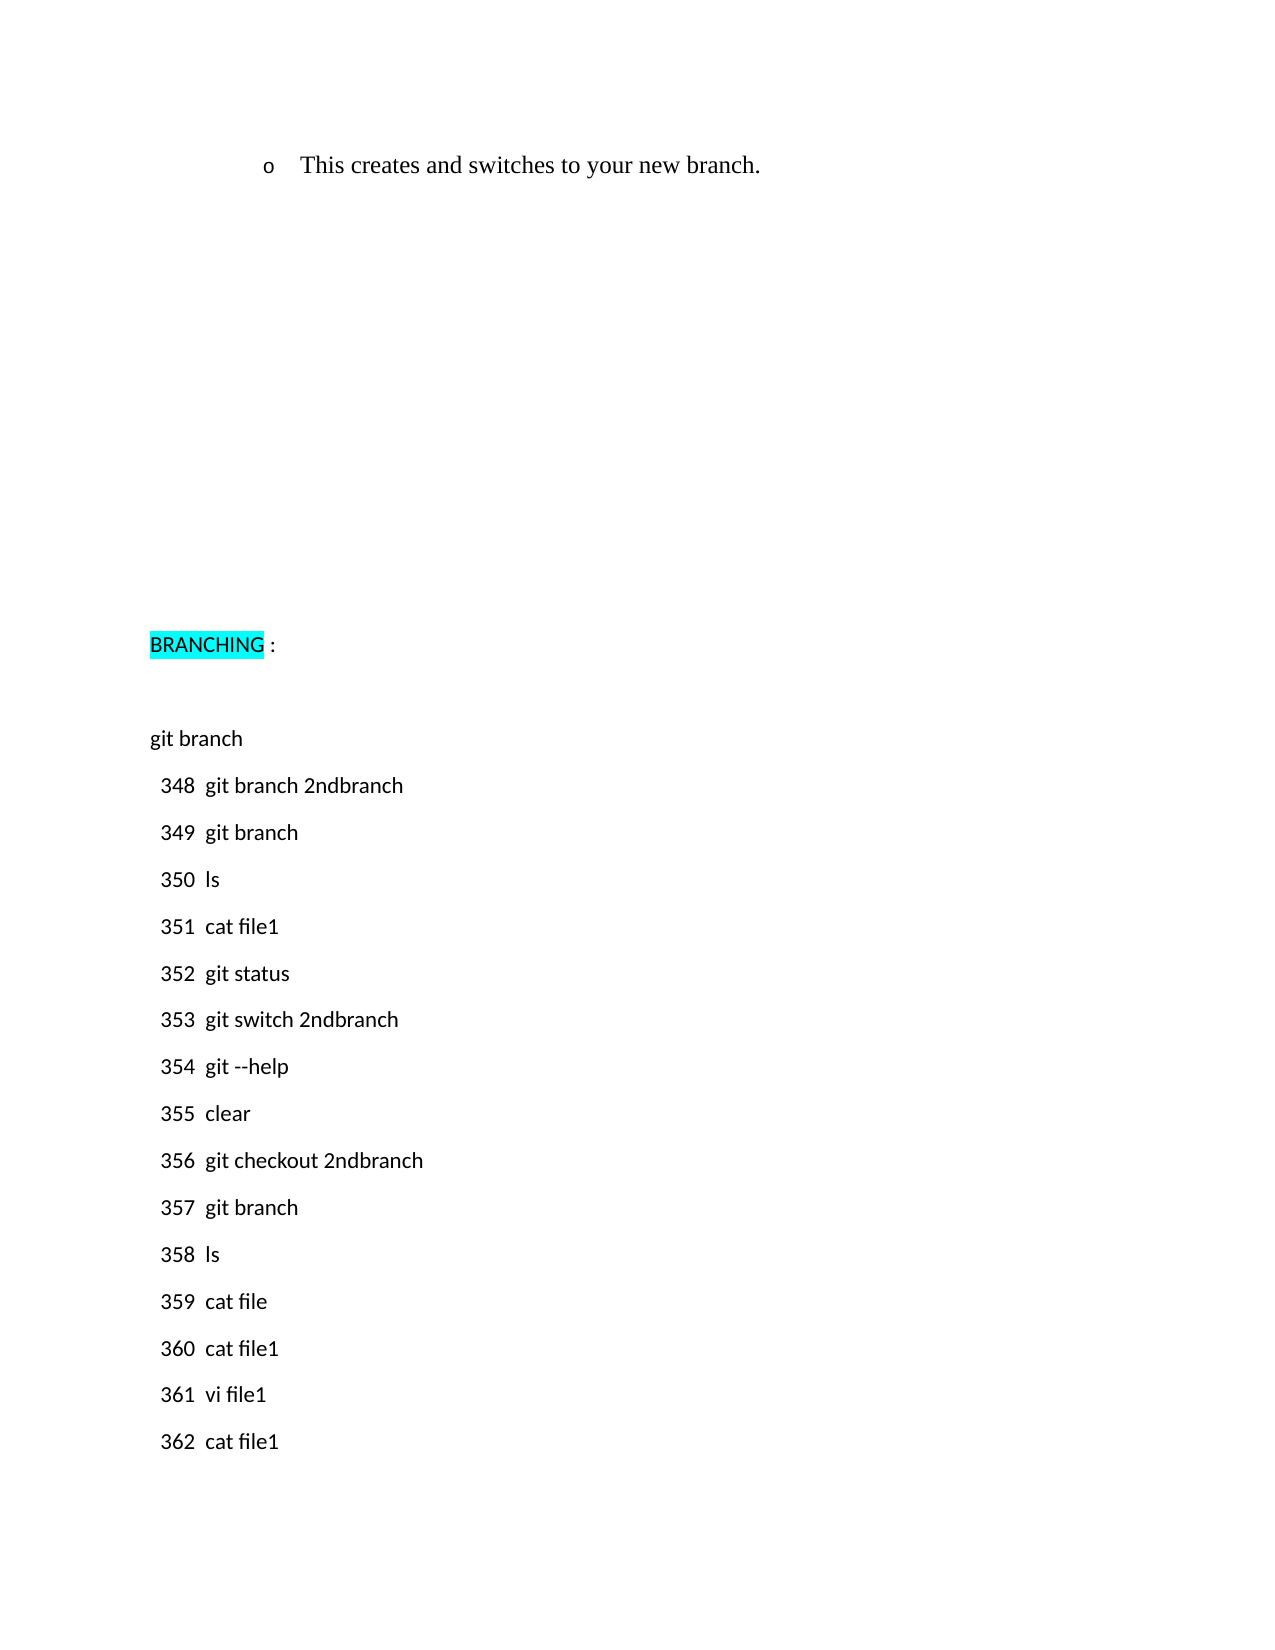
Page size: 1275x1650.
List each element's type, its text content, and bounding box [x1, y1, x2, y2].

text 354 git --help [150, 1052, 1125, 1081]
text 361 vi file1 [150, 1381, 1125, 1409]
list This creates and switches to your new branch. [262, 150, 1125, 179]
text 355 clear [150, 1099, 1125, 1127]
text 353 git switch 2ndbranch [150, 1006, 1125, 1034]
text 349 git branch [150, 818, 1125, 846]
text 350 ls [150, 865, 1125, 893]
text 352 git status [150, 959, 1125, 987]
text 358 ls [150, 1240, 1125, 1268]
text 356 git checkout 2ndbranch [150, 1146, 1125, 1174]
text 357 git branch [150, 1193, 1125, 1221]
text 348 git branch 2ndbranch [150, 771, 1125, 799]
text 362 cat file1 [150, 1427, 1125, 1456]
text 359 cat file [150, 1287, 1125, 1315]
text git branch [150, 724, 1125, 752]
text 351 cat file1 [150, 912, 1125, 940]
text 360 cat file1 [150, 1334, 1125, 1362]
text BRANCHING : [264, 631, 1125, 659]
